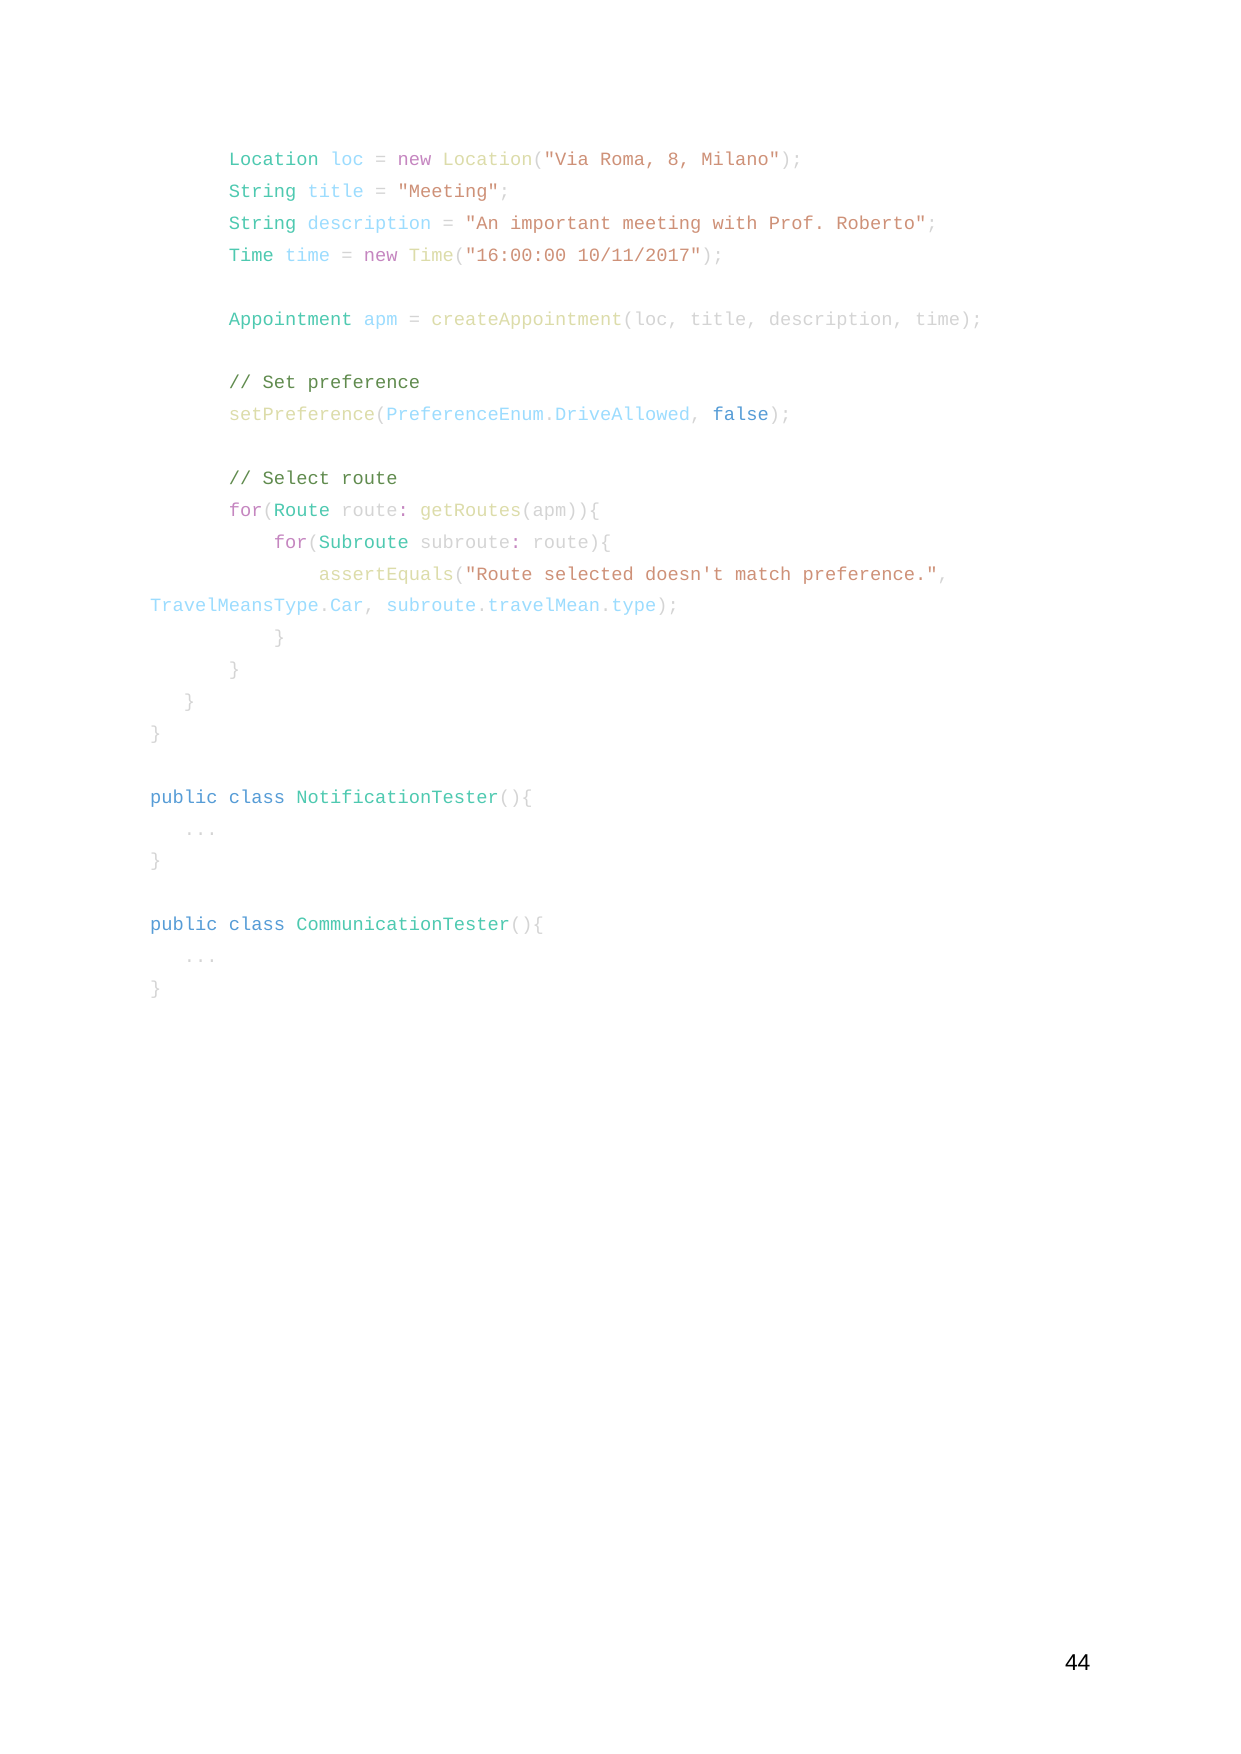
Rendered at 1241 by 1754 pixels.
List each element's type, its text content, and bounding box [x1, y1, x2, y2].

text String description = "An important meeting with Prof. Roberto"; [150, 214, 1090, 235]
text assertEquals("Route selected doesn't match preference.", TravelMeansType.Car, subroute.travelMean.type); [150, 564, 1090, 617]
text // Select route [150, 469, 1090, 490]
text ... [150, 947, 1090, 968]
text ... [150, 819, 1090, 841]
text } [150, 660, 1090, 681]
text } [150, 724, 1090, 745]
text Location loc = new Location("Via Roma, 8, Milano"); [150, 150, 1090, 171]
text String title = "Meeting"; [150, 182, 1090, 203]
text for(Subroute subroute: route){ [150, 532, 1090, 554]
text public class NotificationTester(){ [150, 787, 1090, 809]
text public class CommunicationTester(){ [150, 915, 1090, 936]
text } [150, 979, 1090, 1000]
text } [150, 628, 1090, 649]
text Appointment apm = createAppointment(loc, title, description, time); [150, 309, 1090, 331]
text } [150, 692, 1090, 713]
text Time time = new Time("16:00:00 10/11/2017"); [150, 246, 1090, 267]
text for(Route route: getRoutes(apm)){ [150, 501, 1090, 522]
text setPreference(PreferenceEnum.DriveAllowed, false); [150, 405, 1090, 426]
text } [150, 851, 1090, 872]
text // Set preference [150, 373, 1090, 394]
